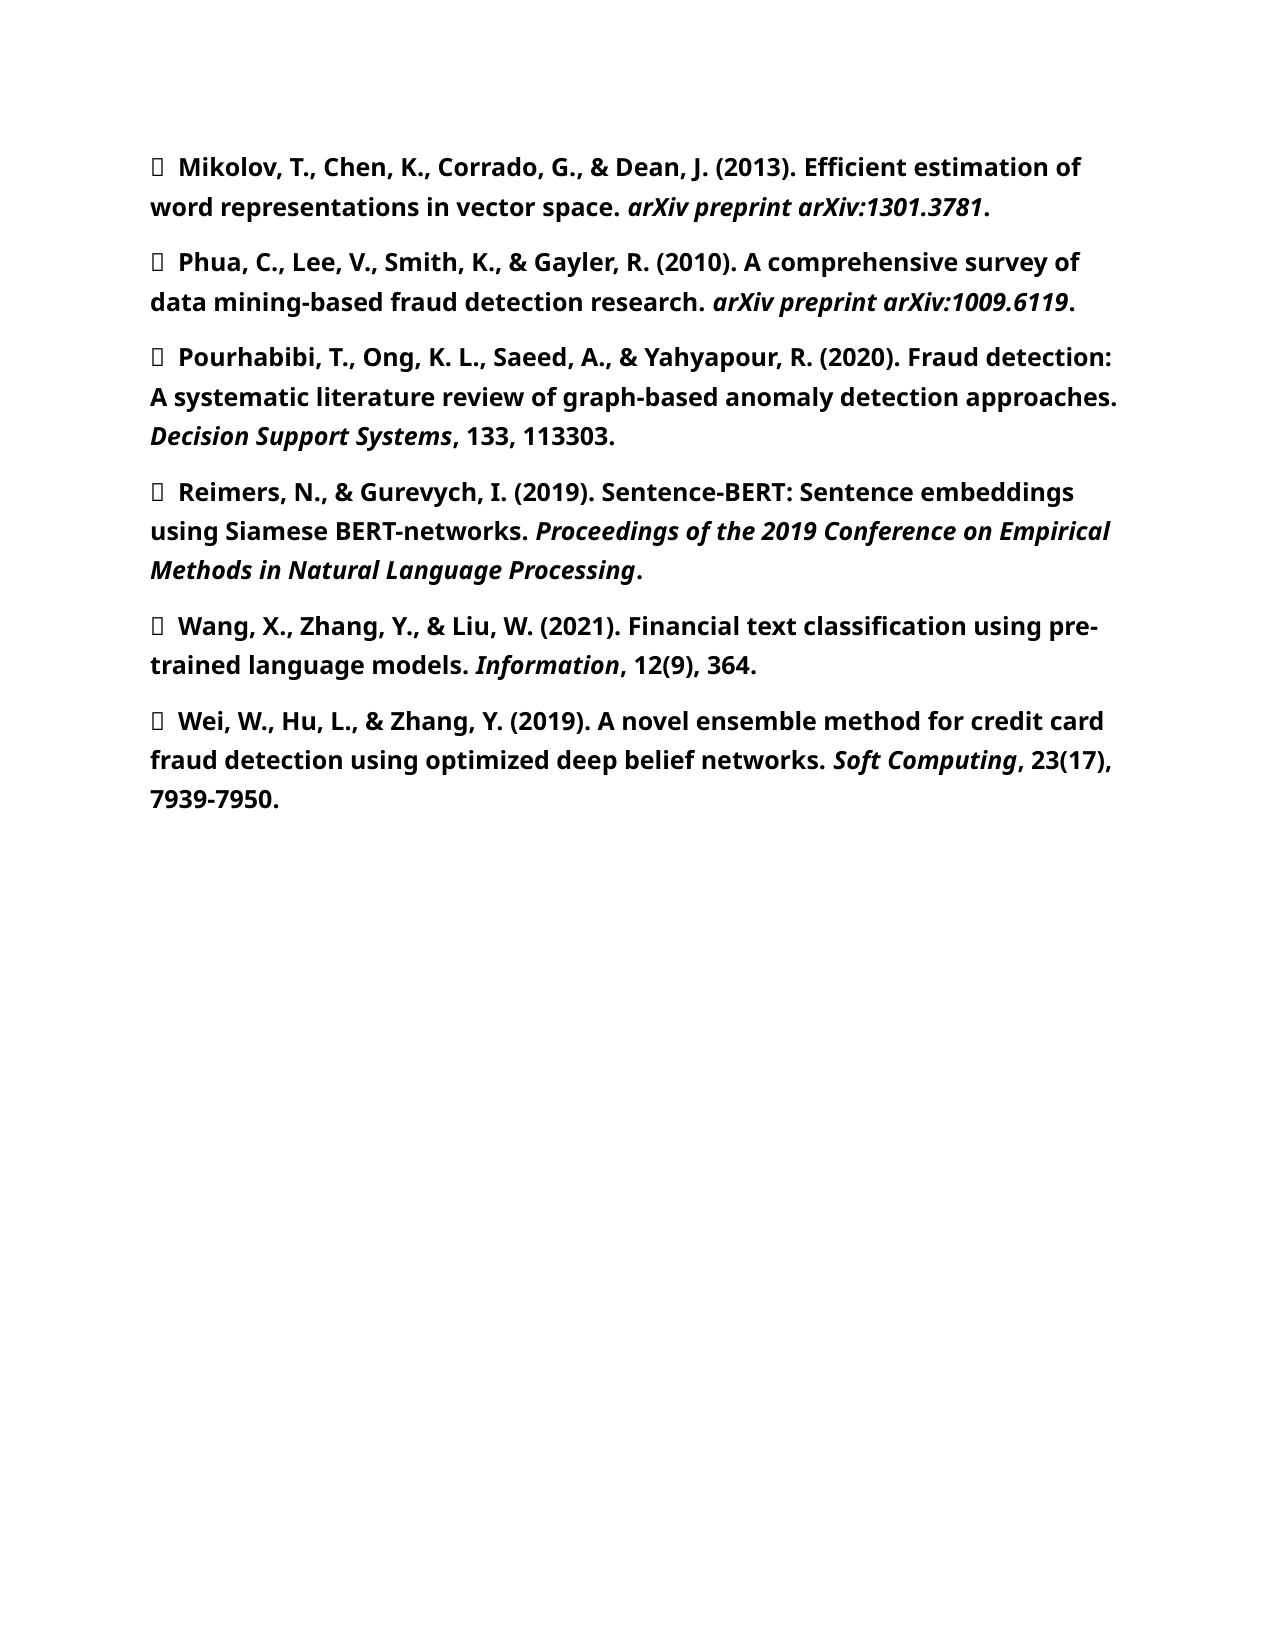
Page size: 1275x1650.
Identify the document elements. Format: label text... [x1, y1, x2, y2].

text  Mikolov, T., Chen, K., Corrado, G., & Dean, J. (2013). Efficient estimation of word representations in vector space. arXiv preprint arXiv:1301.3781. [150, 150, 1125, 223]
text  Reimers, N., & Gurevych, I. (2019). Sentence-BERT: Sentence embeddings using Siamese BERT-networks. Proceedings of the 2019 Conference on Empirical Methods in Natural Language Processing. [150, 474, 1125, 587]
text  Wang, X., Zhang, Y., & Liu, W. (2021). Financial text classification using pre-trained language models. Information, 12(9), 364. [150, 608, 1125, 682]
text  Wei, W., Hu, L., & Zhang, Y. (2019). A novel ensemble method for credit card fraud detection using optimized deep belief networks. Soft Computing, 23(17), 7939-7950. [150, 703, 1125, 816]
text  Phua, C., Lee, V., Smith, K., & Gayler, R. (2010). A comprehensive survey of data mining-based fraud detection research. arXiv preprint arXiv:1009.6119. [150, 245, 1125, 318]
text  Pourhabibi, T., Ong, K. L., Saeed, A., & Yahyapour, R. (2020). Fraud detection: A systematic literature review of graph-based anomaly detection approaches. Decision Support Systems, 133, 113303. [150, 340, 1125, 452]
